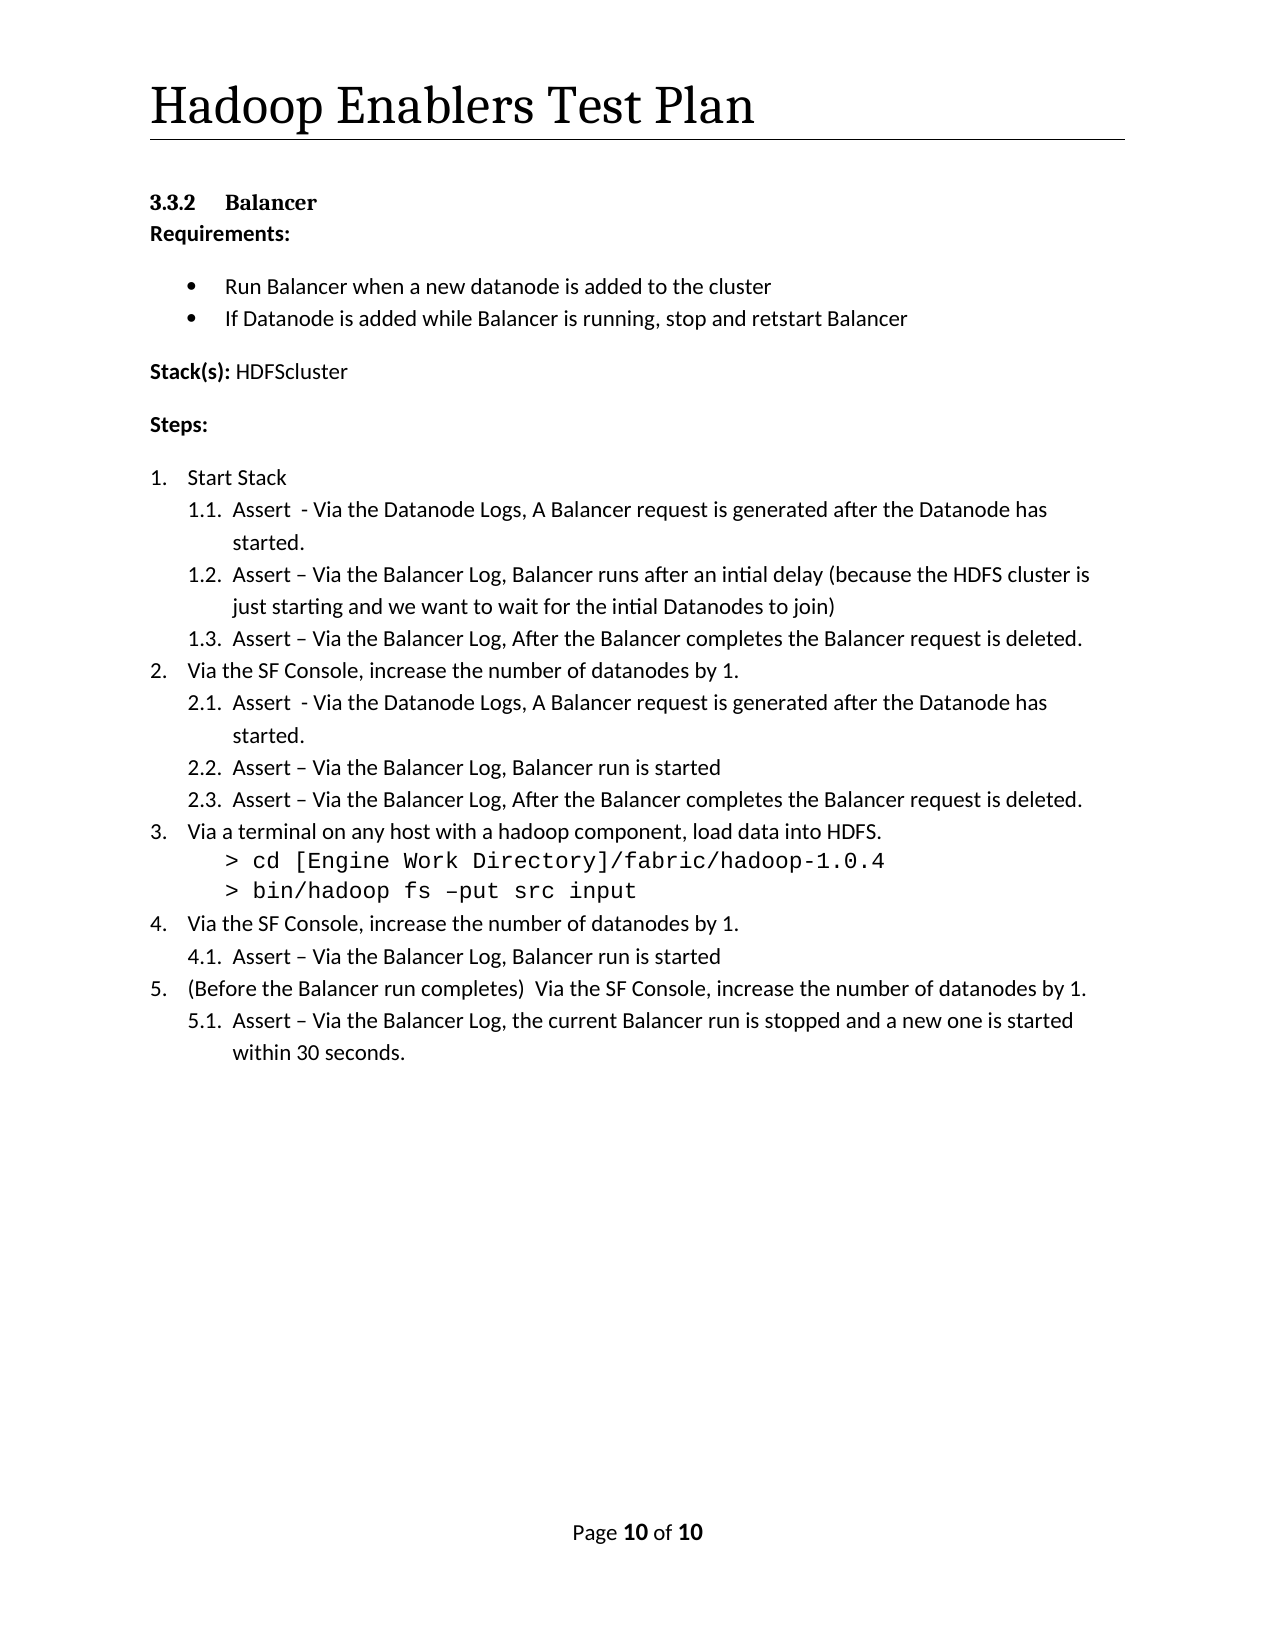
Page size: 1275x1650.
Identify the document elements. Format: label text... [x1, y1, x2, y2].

list Assert – Via the Balancer Log, the current Balancer run is stopped and a new one is started within 30 seconds. [187, 1006, 1125, 1066]
list Via the SF Console, increase the number of datanodes by 1. [150, 656, 1125, 684]
list Via the SF Console, increase the number of datanodes by 1. [150, 909, 1125, 938]
text Requirements: [150, 219, 1125, 247]
list If Datanode is added while Balancer is running, stop and retstart Balancer [187, 304, 1125, 332]
list Assert – Via the Balancer Log, After the Balancer completes the Balancer request is deleted. [187, 624, 1125, 652]
subtitle Balancer [150, 189, 1125, 216]
list Run Balancer when a new datanode is added to the cluster [187, 272, 1125, 300]
list > bin/hadoop fs –put src input [187, 879, 1125, 905]
list Assert – Via the Balancer Log, Balancer runs after an intial delay (because the HDFS cluster is just starting and we want to wait for the intial Datanodes to join) [187, 560, 1125, 620]
list (Before the Balancer run completes) Via the SF Console, increase the number of datanodes by 1. [150, 974, 1125, 1002]
list Start Stack [150, 463, 1125, 491]
list Assert – Via the Balancer Log, After the Balancer completes the Balancer request is deleted. [187, 785, 1125, 813]
list Assert – Via the Balancer Log, Balancer run is started [187, 942, 1125, 970]
list Assert – Via the Balancer Log, Balancer run is started [187, 753, 1125, 781]
list Assert - Via the Datanode Logs, A Balancer request is generated after the Datanode has started. [187, 495, 1125, 556]
list Via a terminal on any host with a hadoop component, load data into HDFS. [150, 817, 1125, 845]
text Stack(s): HDFScluster [150, 357, 1125, 385]
text Steps: [150, 410, 1125, 438]
list > cd [Engine Work Directory]/fabric/hadoop-1.0.4 [187, 849, 1125, 875]
list Assert - Via the Datanode Logs, A Balancer request is generated after the Datanode has started. [187, 688, 1125, 749]
